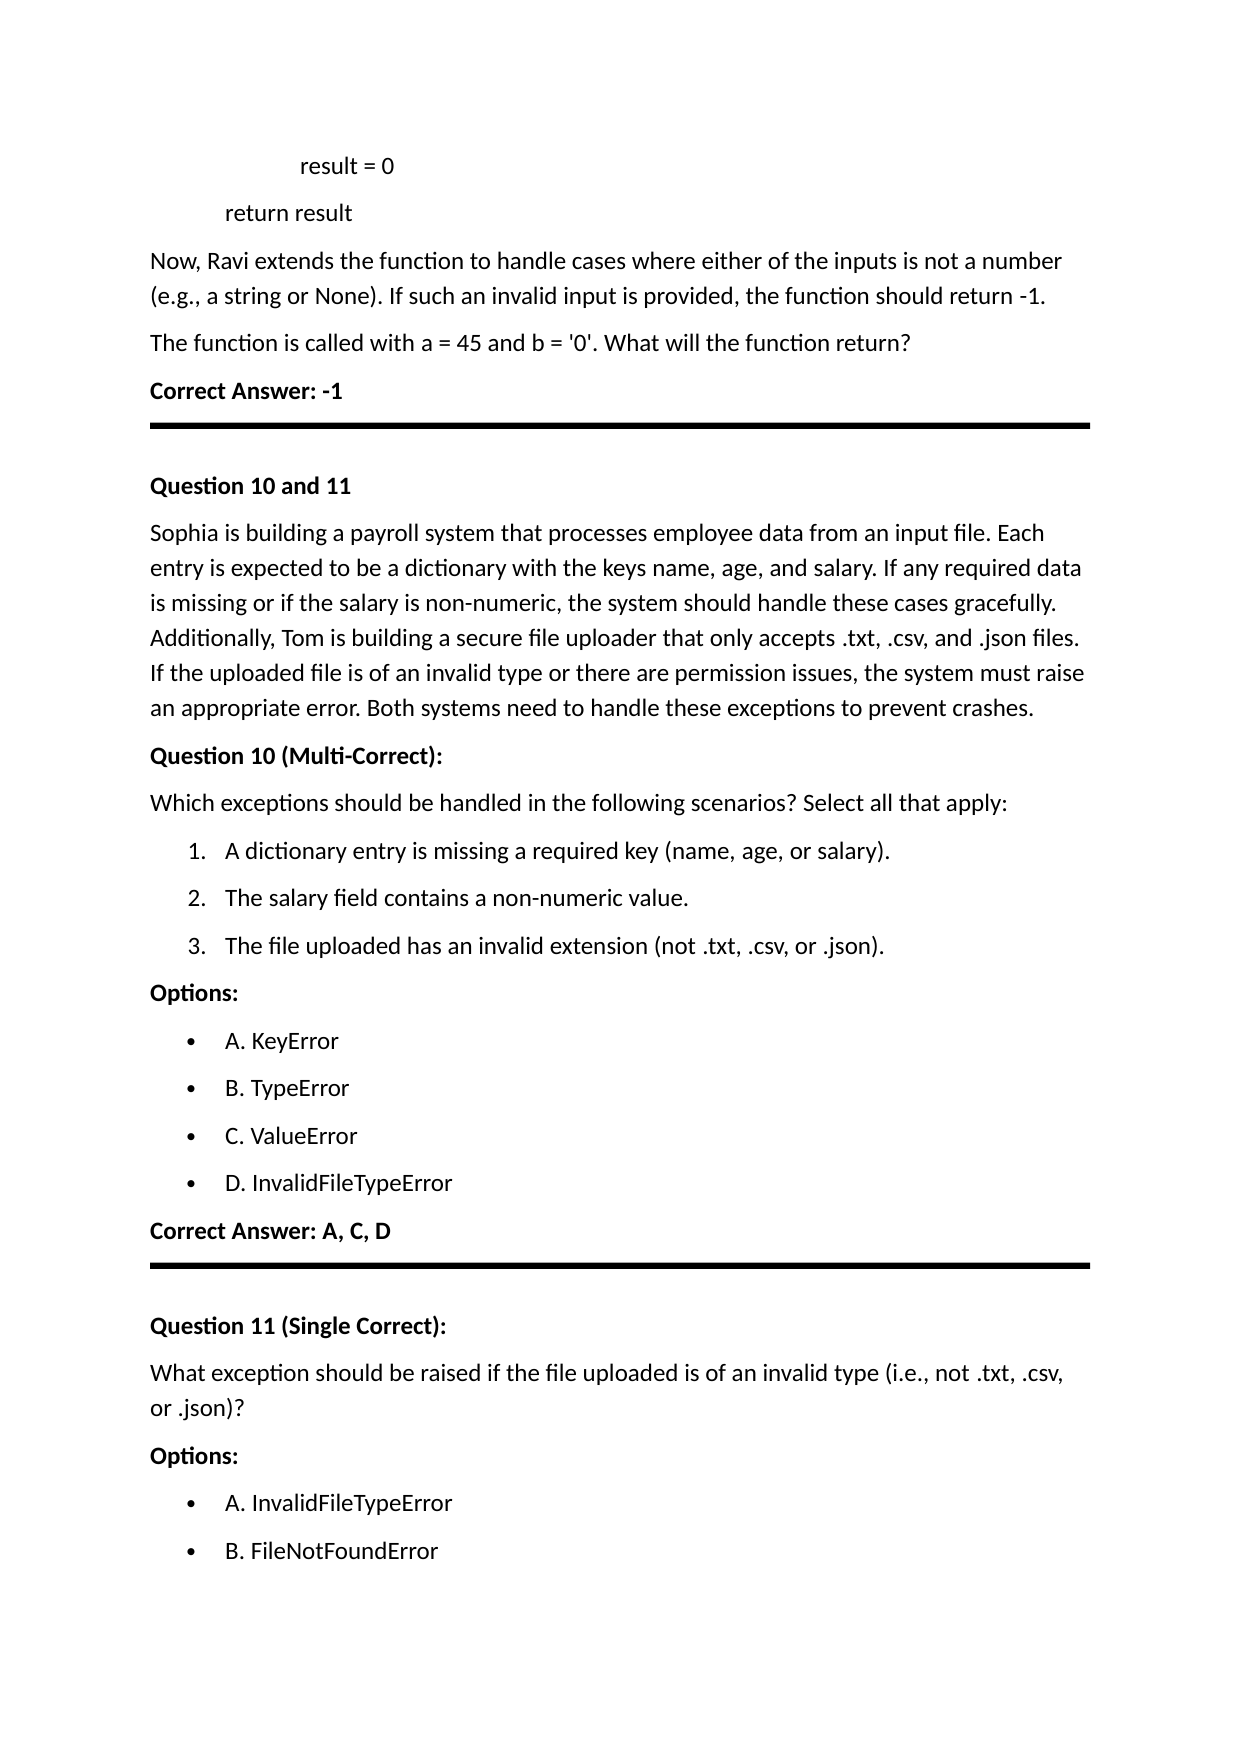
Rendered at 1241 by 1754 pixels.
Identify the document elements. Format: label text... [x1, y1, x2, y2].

text Now, Ravi extends the function to handle cases where either of the inputs is not a number (e.g., a string or None). If such an invalid input is provided, the function should return -1. [150, 245, 1090, 311]
list A. InvalidFileTypeError [187, 1487, 1090, 1518]
text What exception should be raised if the file uploaded is of an invalid type (i.e., not .txt, .csv, or .json)? [150, 1357, 1090, 1423]
text Sophia is building a payroll system that processes employee data from an input file. Each entry is expected to be a dictionary with the keys name, age, and salary. If any required data is missing or if the salary is non-numeric, the system should handle these cases gracefully. Additionally, Tom is building a secure file uploader that only accepts .txt, .csv, and .json files. If the uploaded file is of an invalid type or there are permission issues, the system must raise an appropriate error. Both systems need to handle these exceptions to prevent crashes. [150, 517, 1090, 723]
list D. InvalidFileTypeError [187, 1167, 1090, 1198]
text Question 11 (Single Correct): [150, 1310, 1090, 1341]
text result = 0 [150, 150, 1090, 181]
text Question 10 (Multi-Correct): [150, 740, 1090, 771]
text Correct Answer: A, C, D [150, 1215, 1090, 1246]
text return result [150, 197, 1090, 228]
text Options: [150, 977, 1090, 1008]
text Correct Answer: -1 [150, 375, 1090, 406]
list A dictionary entry is missing a required key (name, age, or salary). [187, 835, 1090, 866]
text Options: [150, 1440, 1090, 1471]
text The function is called with a = 45 and b = '0'. What will the function return? [150, 327, 1090, 358]
list The file uploaded has an invalid extension (not .txt, .csv, or .json). [187, 930, 1090, 961]
list A. KeyError [187, 1025, 1090, 1056]
list The salary field contains a non-numeric value. [187, 882, 1090, 913]
text Which exceptions should be handled in the following scenarios? Select all that apply: [150, 787, 1090, 818]
list C. ValueError [187, 1120, 1090, 1151]
list B. FileNotFoundError [187, 1535, 1090, 1566]
text Question 10 and 11 [150, 470, 1090, 501]
list B. TypeError [187, 1072, 1090, 1103]
